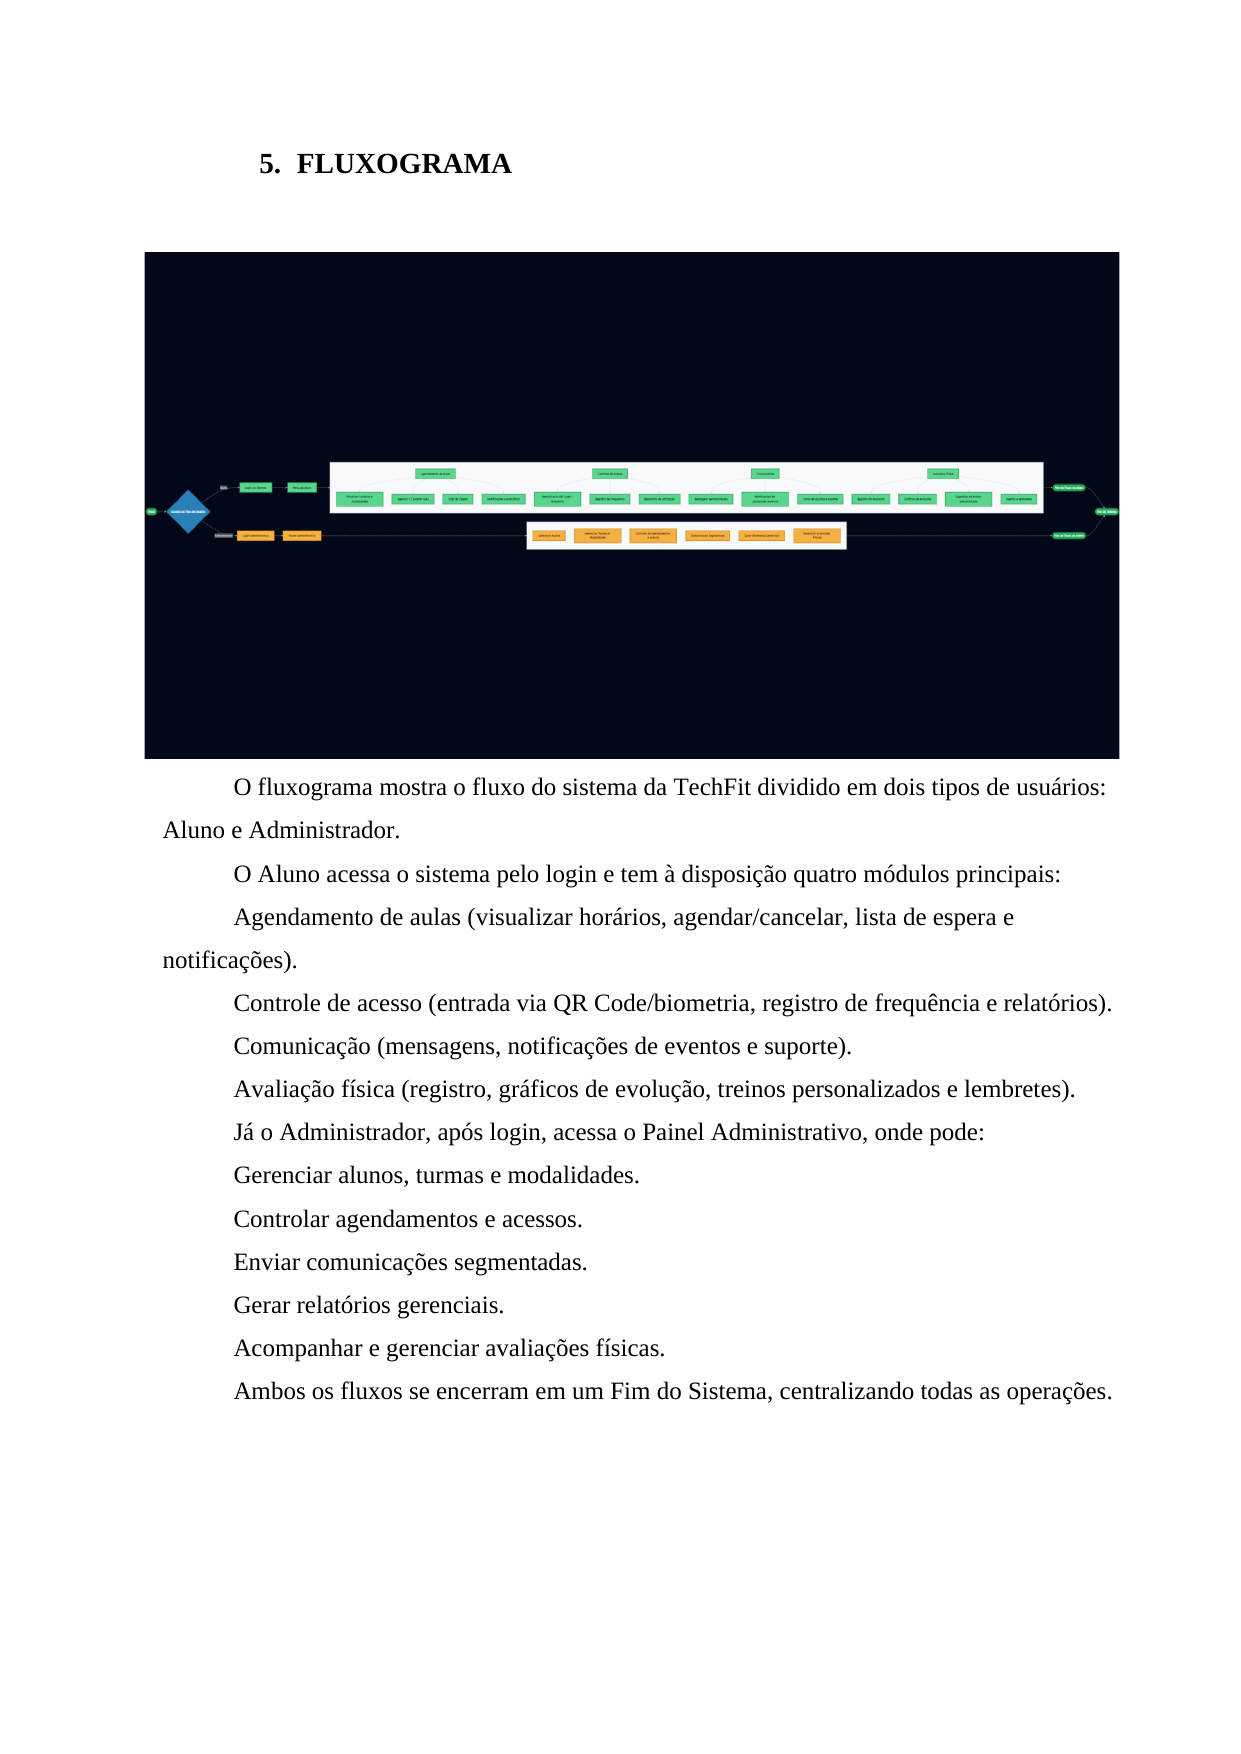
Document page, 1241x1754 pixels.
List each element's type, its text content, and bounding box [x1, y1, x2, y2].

text Ambos os fluxos se encerram em um Fim do Sistema, centralizando todas as operações. [162, 1376, 1137, 1405]
text Já o Administrador, após login, acessa o Painel Administrativo, onde pode: [162, 1117, 1137, 1146]
text Avaliação física (registro, gráficos de evolução, treinos personalizados e lembretes). [162, 1074, 1137, 1103]
text Agendamento de aulas (visualizar horários, agendar/cancelar, lista de espera e notificações). [162, 902, 1137, 974]
text O fluxograma mostra o fluxo do sistema da TechFit dividido em dois tipos de usuários: Aluno e Administrador. [162, 772, 1137, 844]
text Enviar comunicações segmentadas. [162, 1247, 1137, 1276]
text Comunicação (mensagens, notificações de eventos e suporte). [162, 1031, 1137, 1060]
text Gerenciar alunos, turmas e modalidades. [162, 1161, 1137, 1189]
text Controlar agendamentos e acessos. [162, 1204, 1137, 1232]
text Acompanhar e gerenciar avaliações físicas. [162, 1333, 1137, 1362]
text Controle de acesso (entrada via QR Code/biometria, registro de frequência e relatórios). [162, 988, 1137, 1017]
subtitle FLUXOGRAMA [259, 146, 1137, 179]
text Gerar relatórios gerenciais. [162, 1290, 1137, 1319]
text O Aluno acessa o sistema pelo login e tem à disposição quatro módulos principais: [162, 859, 1137, 887]
picture [144, 252, 1120, 759]
